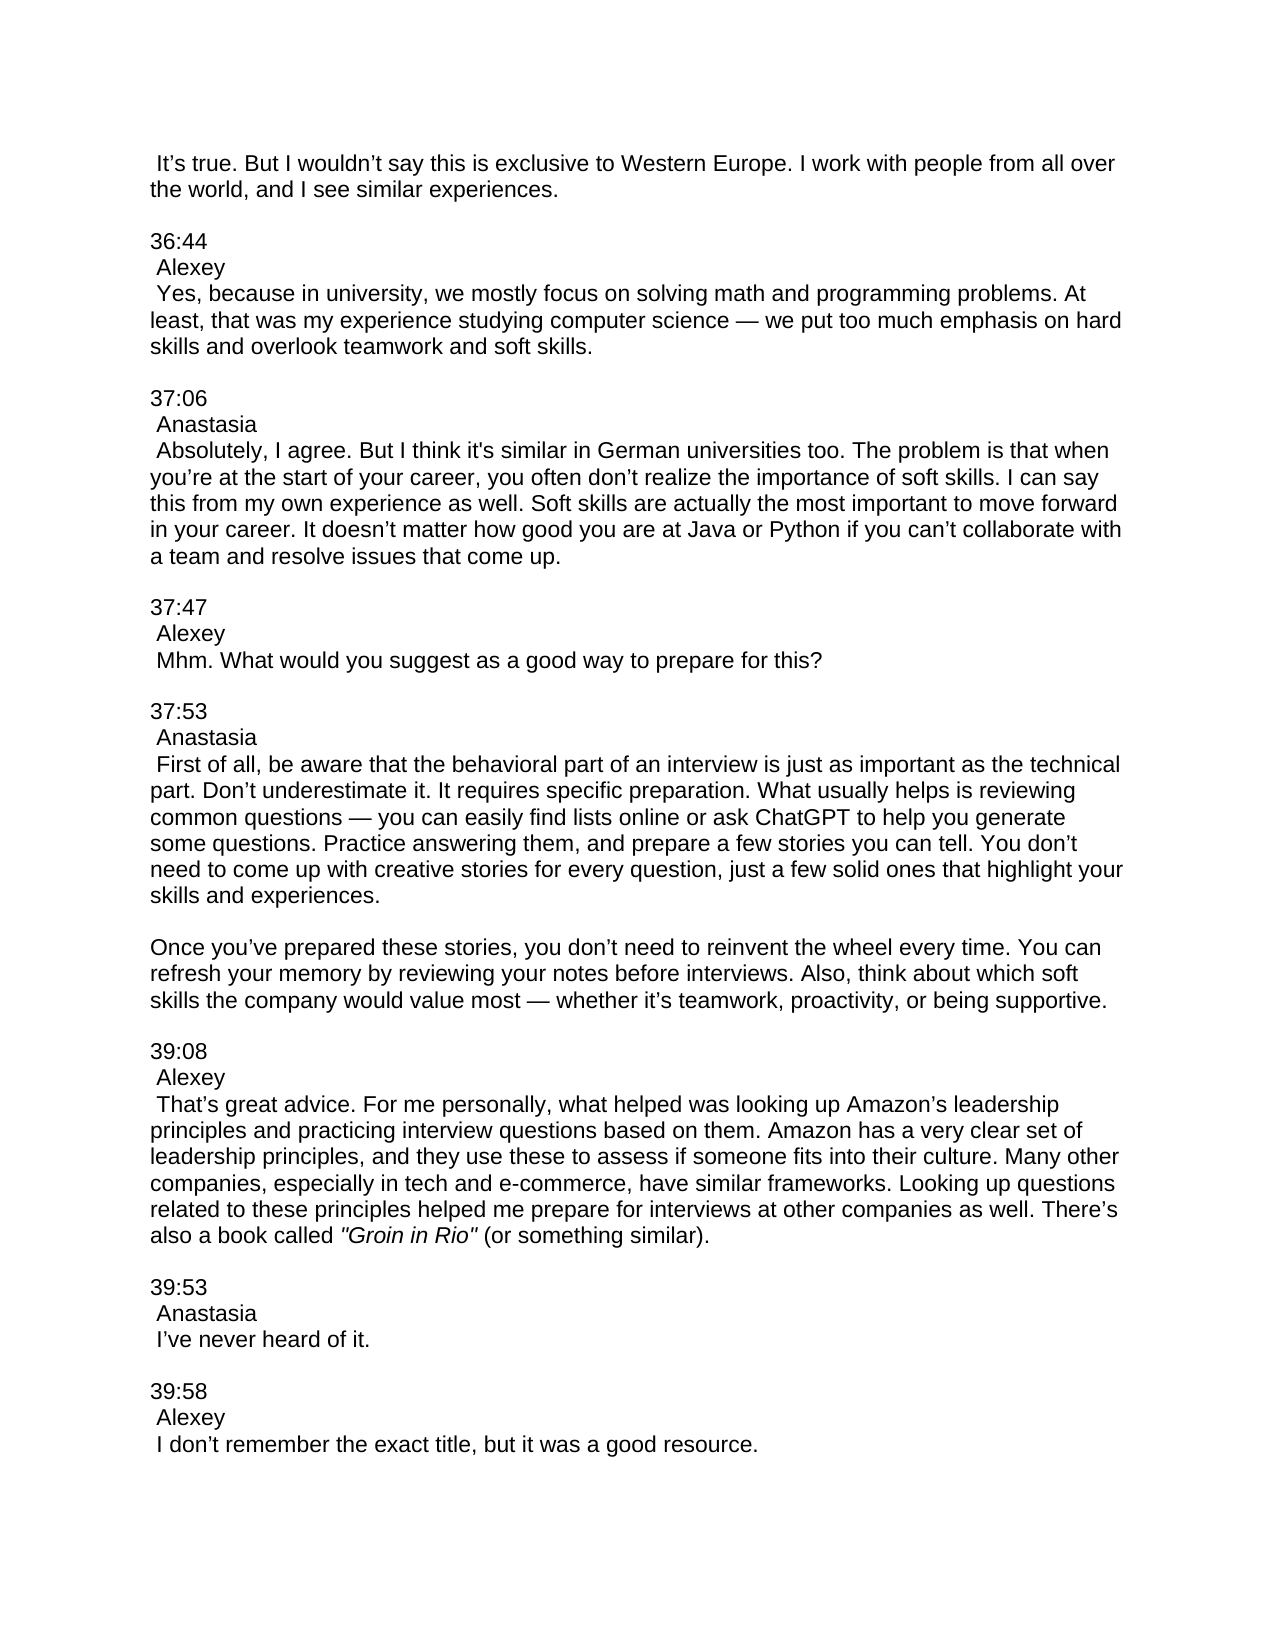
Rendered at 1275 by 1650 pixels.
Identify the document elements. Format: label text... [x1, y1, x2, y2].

text 39:08 Alexey That’s great advice. For me personally, what helped was looking up Amazon’s leadership principles and practicing interview questions based on them. Amazon has a very clear set of leadership principles, and they use these to assess if someone fits into their culture. Many other companies, especially in tech and e-commerce, have similar frameworks. Looking up questions related to these principles helped me prepare for interviews at other companies as well. There’s also a book called "Groin in Rio" (or something similar). [150, 1038, 1125, 1249]
text 36:44 Alexey Yes, because in university, we mostly focus on solving math and programming problems. At least, that was my experience studying computer science — we put too much emphasis on hard skills and overlook teamwork and soft skills. [150, 228, 1125, 359]
text 39:58 Alexey I don’t remember the exact title, but it was a good resource. [150, 1378, 1125, 1457]
text 37:47 Alexey Mhm. What would you suggest as a good way to prepare for this? [150, 594, 1125, 673]
text 39:53 Anastasia I’ve never heard of it. [150, 1274, 1125, 1353]
text 37:06 Anastasia Absolutely, I agree. But I think it's similar in German universities too. The problem is that when you’re at the start of your career, you often don’t realize the importance of soft skills. I can say this from my own experience as well. Soft skills are actually the most important to move forward in your career. It doesn’t matter how good you are at Java or Python if you can’t collaborate with a team and resolve issues that come up. [150, 384, 1125, 569]
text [150, 150, 1125, 203]
text 37:53 Anastasia First of all, be aware that the behavioral part of an interview is just as important as the technical part. Don’t underestimate it. It requires specific preparation. What usually helps is reviewing common questions — you can easily find lists online or ask ChatGPT to help you generate some questions. Practice answering them, and prepare a few stories you can tell. You don’t need to come up with creative stories for every question, just a few solid ones that highlight your skills and experiences. [150, 698, 1125, 909]
text Once you’ve prepared these stories, you don’t need to reinvent the wheel every time. You can refresh your memory by reviewing your notes before interviews. Also, think about which soft skills the company would value most — whether it’s teamwork, proactivity, or being supportive. [150, 934, 1125, 1013]
